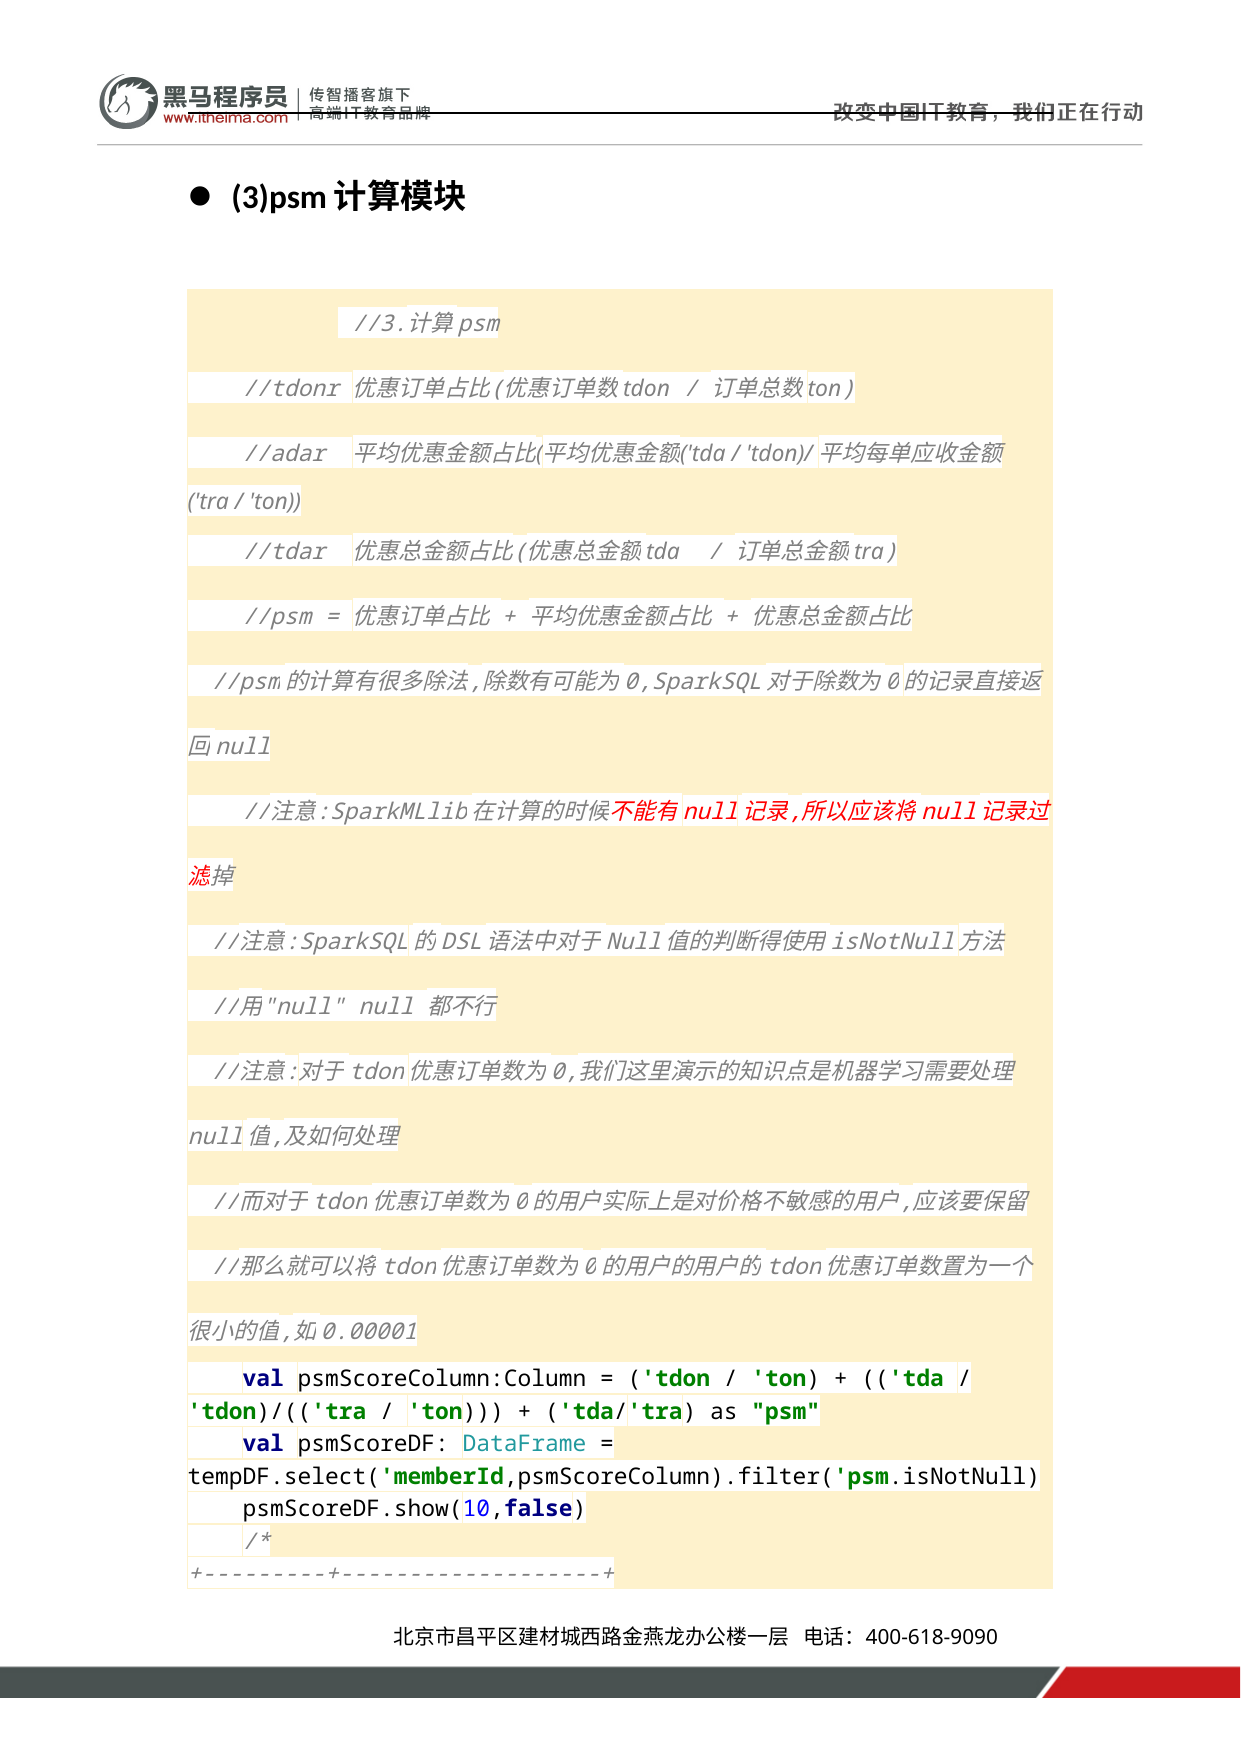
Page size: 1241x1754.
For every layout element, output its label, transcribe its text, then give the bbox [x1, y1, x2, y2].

picture [0, 1607, 1241, 1698]
picture [0, 3, 1241, 153]
subtitle (3)psm计算模块 [187, 162, 1053, 227]
